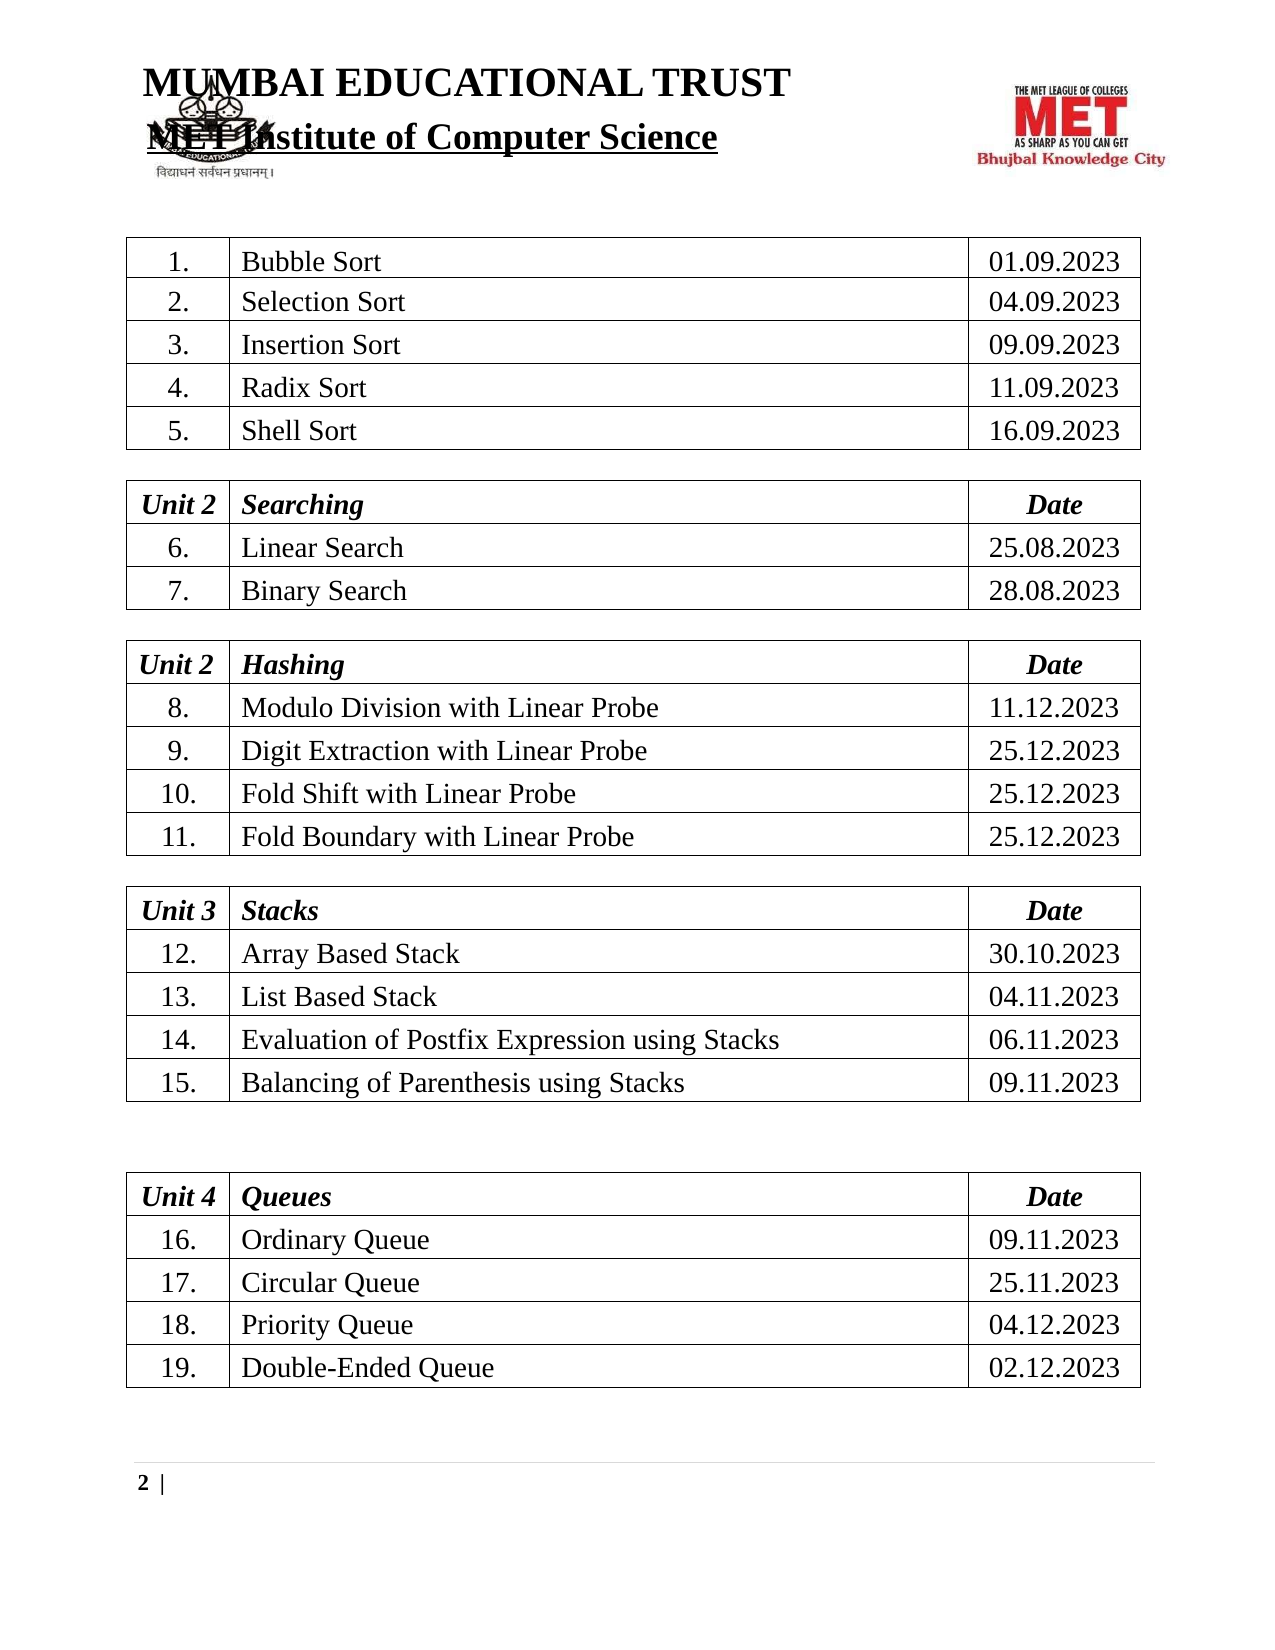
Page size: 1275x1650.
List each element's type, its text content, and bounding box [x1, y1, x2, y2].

table_cell 25.12.2023 [969, 727, 1140, 769]
table_cell 04.11.2023 [969, 973, 1140, 1015]
table_cell 5. [127, 407, 229, 449]
table_header Searching [230, 481, 968, 523]
table_cell Shell Sort [230, 407, 968, 449]
table_header Date [969, 641, 1140, 683]
table_cell Fold Shift with Linear Probe [230, 770, 968, 812]
table_cell 11. [127, 813, 229, 855]
table_cell 25.08.2023 [969, 524, 1140, 566]
picture [146, 153, 277, 179]
table_cell 25.12.2023 [969, 770, 1140, 812]
table_cell 14. [127, 1016, 229, 1058]
table_cell 7. [127, 567, 229, 609]
table_cell 30.10.2023 [969, 930, 1140, 972]
picture [271, 75, 277, 84]
table_cell Radix Sort [230, 364, 968, 406]
table_cell Ordinary Queue [230, 1216, 968, 1258]
table_cell Fold Boundary with Linear Probe [230, 813, 968, 855]
table_cell 09.11.2023 [969, 1059, 1140, 1101]
table_cell 1. [127, 238, 229, 277]
table_cell 11.09.2023 [969, 364, 1140, 406]
picture [225, 75, 235, 86]
picture [192, 75, 204, 93]
table_header Queues [230, 1173, 968, 1215]
table_cell Double-Ended Queue [230, 1345, 968, 1387]
table_header Unit 3 [127, 887, 229, 929]
table_cell 25.11.2023 [969, 1259, 1140, 1301]
table_cell 25.12.2023 [969, 813, 1140, 855]
table_header Date [969, 1173, 1140, 1215]
table_cell 4. [127, 364, 229, 406]
table_cell Binary Search [230, 567, 968, 609]
table_cell Evaluation of Postfix Expression using Stacks [230, 1016, 968, 1058]
table_cell 28.08.2023 [969, 567, 1140, 609]
table_cell 01.09.2023 [969, 238, 1140, 277]
table_cell 09.11.2023 [969, 1216, 1140, 1258]
table_cell Array Based Stack [230, 930, 968, 972]
table_header Stacks [230, 887, 968, 929]
table_cell 18. [127, 1302, 229, 1343]
table_cell 17. [127, 1259, 229, 1301]
table_header Date [969, 887, 1140, 929]
table_cell List Based Stack [230, 973, 968, 1015]
table_cell Circular Queue [230, 1259, 968, 1301]
table_cell 10. [127, 770, 229, 812]
picture [961, 67, 1180, 185]
table_cell 9. [127, 727, 229, 769]
table_cell Digit Extraction with Linear Probe [230, 727, 968, 769]
table_cell 3. [127, 321, 229, 363]
table_cell 09.09.2023 [969, 321, 1140, 363]
table_cell Bubble Sort [230, 238, 968, 277]
table_header Unit 4 [127, 1173, 229, 1215]
table_cell Linear Search [230, 524, 968, 566]
table_cell 16.09.2023 [969, 407, 1140, 449]
table_cell 11.12.2023 [969, 684, 1140, 726]
table_cell 13. [127, 973, 229, 1015]
table_header Hashing [230, 641, 968, 683]
table_cell 06.11.2023 [969, 1016, 1140, 1058]
table_header Date [969, 481, 1140, 523]
table_cell 04.12.2023 [969, 1302, 1140, 1343]
picture [262, 83, 271, 94]
table_cell 8. [127, 684, 229, 726]
table_cell 2. [127, 278, 229, 320]
table_cell Priority Queue [230, 1302, 968, 1343]
table_cell Selection Sort [230, 278, 968, 320]
table_cell 6. [127, 524, 229, 566]
table_header Unit 2 [127, 481, 229, 523]
table_cell Insertion Sort [230, 321, 968, 363]
table_cell 16. [127, 1216, 229, 1258]
table_header Unit 2 [127, 641, 229, 683]
table_cell 12. [127, 930, 229, 972]
table_cell Modulo Division with Linear Probe [230, 684, 968, 726]
table_cell 02.12.2023 [969, 1345, 1140, 1387]
picture [156, 75, 166, 86]
picture [146, 75, 277, 152]
table_cell Balancing of Parenthesis using Stacks [230, 1059, 968, 1101]
table_cell 15. [127, 1059, 229, 1101]
table_cell 04.09.2023 [969, 278, 1140, 320]
table_cell 19. [127, 1345, 229, 1387]
